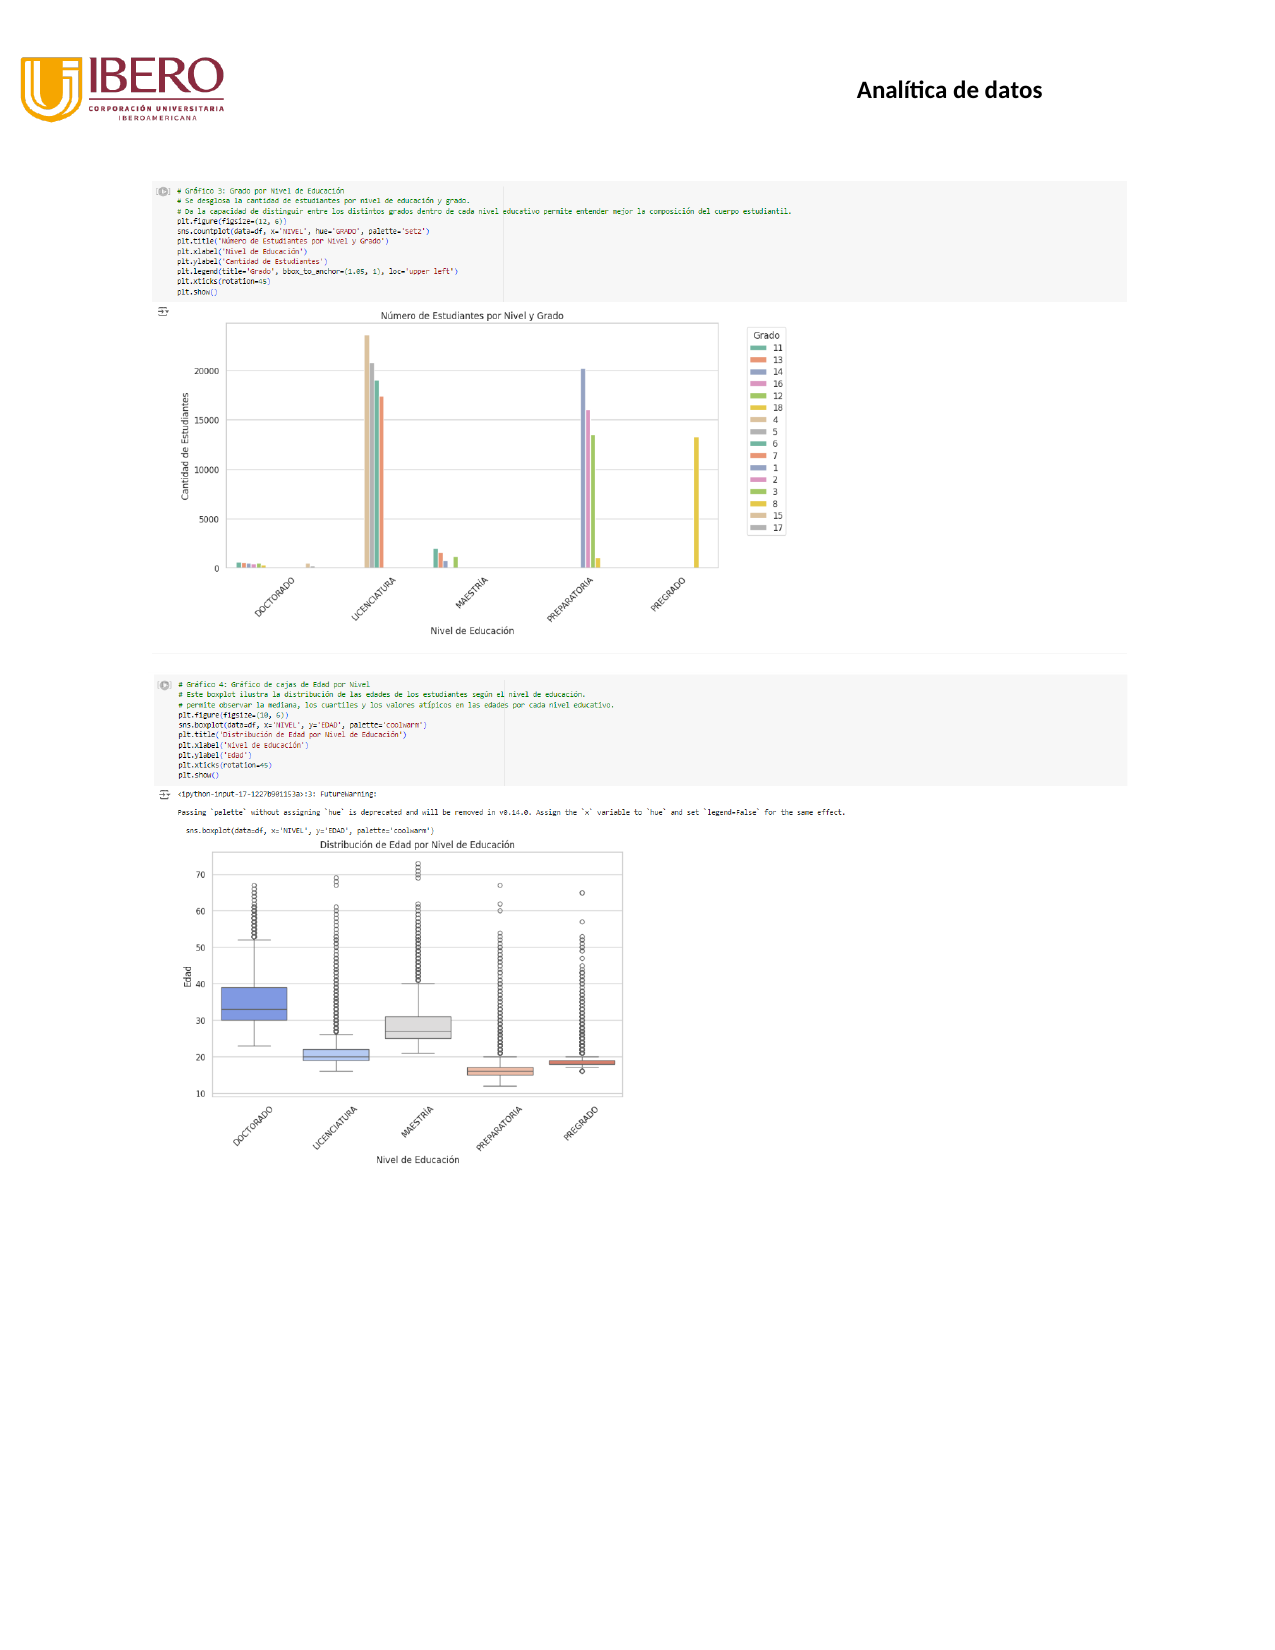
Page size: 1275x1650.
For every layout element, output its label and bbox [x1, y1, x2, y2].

picture [11, 50, 231, 129]
picture [147, 179, 1128, 654]
picture [147, 672, 1128, 1171]
